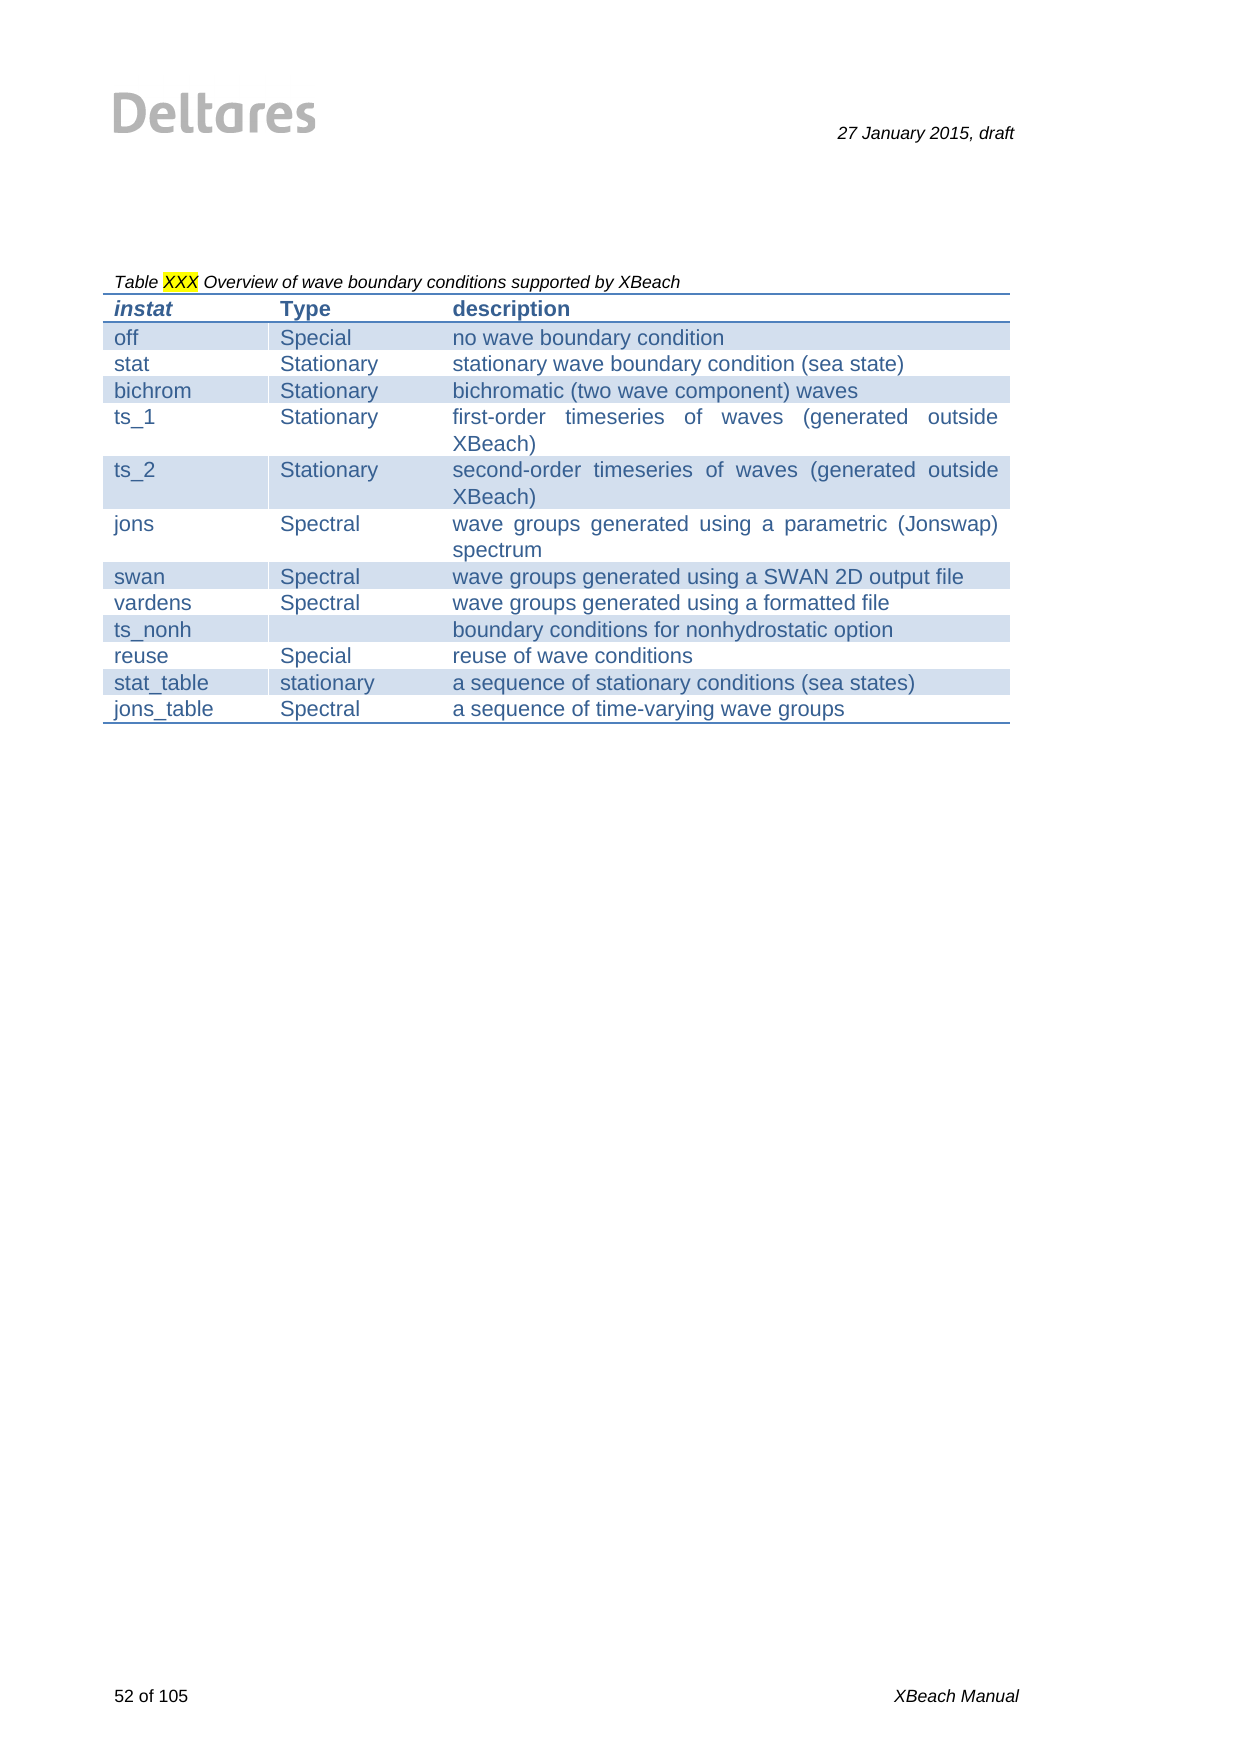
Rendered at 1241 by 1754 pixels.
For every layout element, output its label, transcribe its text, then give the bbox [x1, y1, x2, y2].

table_cell stationary [269, 669, 441, 695]
table_cell reuse [103, 642, 268, 668]
table_cell Stationary [269, 376, 441, 403]
table_cell Special [269, 642, 441, 668]
table_cell a sequence of stationary conditions (sea states) [441, 669, 1010, 695]
table_cell Special [269, 323, 441, 350]
table_cell reuse of wave conditions [441, 642, 1010, 668]
table_cell wave groups generated using a formatted file [441, 589, 1010, 615]
table_header description [441, 295, 1010, 321]
table_cell [269, 615, 441, 642]
table_cell first-order timeseries of waves (generated outside XBeach) [441, 403, 1010, 456]
table_cell stat [103, 350, 268, 376]
table_cell Spectral [269, 562, 441, 589]
table_cell ts_1 [103, 403, 268, 456]
table_cell boundary conditions for nonhydrostatic option [441, 615, 1010, 642]
table_cell swan [103, 562, 268, 589]
table_cell a sequence of time-varying wave groups [441, 695, 1010, 722]
table_cell stat_table [103, 669, 268, 695]
table_cell stationary wave boundary condition (sea state) [441, 350, 1010, 376]
table_cell ts_2 [103, 456, 268, 509]
table_cell off [103, 323, 268, 350]
table_cell Stationary [269, 456, 441, 509]
table_header instat [103, 295, 268, 321]
text Table XXX Overview of wave boundary conditions supported by XBeach [114, 266, 1022, 292]
table_cell jons_table [103, 695, 268, 722]
picture [113, 75, 315, 133]
table_cell no wave boundary condition [441, 323, 1010, 350]
table_cell Spectral [269, 695, 441, 722]
table_cell bichrom [103, 376, 268, 403]
table_cell bichromatic (two wave component) waves [441, 376, 1010, 403]
table_cell Spectral [269, 589, 441, 615]
table_cell wave groups generated using a parametric (Jonswap) spectrum [441, 509, 1010, 562]
table_cell wave groups generated using a SWAN 2D output file [441, 562, 1010, 589]
table_cell Spectral [269, 509, 441, 562]
table_cell Stationary [269, 403, 441, 456]
table_cell ts_nonh [103, 615, 268, 642]
table_header Type [269, 295, 441, 321]
table_cell second-order timeseries of waves (generated outside XBeach) [441, 456, 1010, 509]
table_cell jons [103, 509, 268, 562]
table_cell vardens [103, 589, 268, 615]
table_cell Stationary [269, 350, 441, 376]
